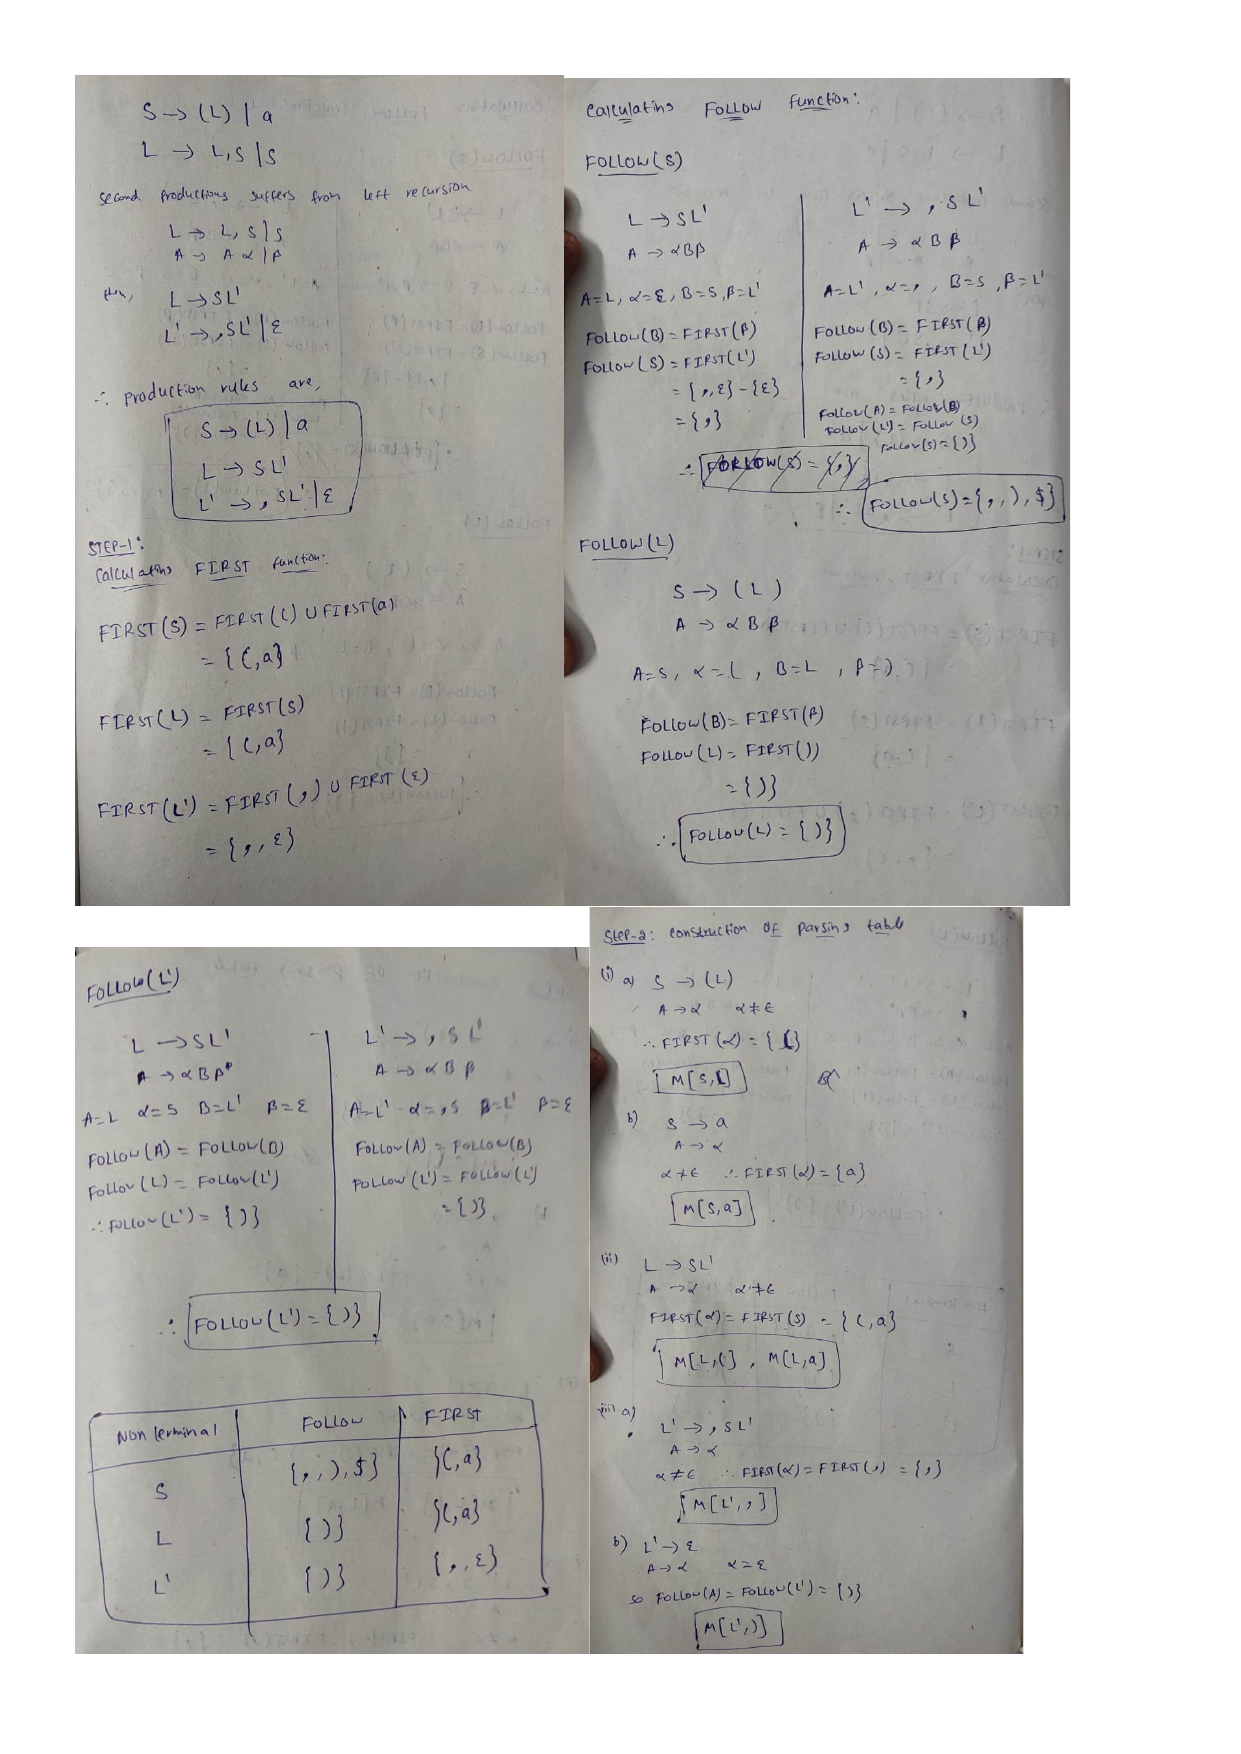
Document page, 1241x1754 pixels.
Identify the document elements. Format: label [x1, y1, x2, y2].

picture [75, 907, 1024, 1654]
picture [75, 75, 1071, 906]
